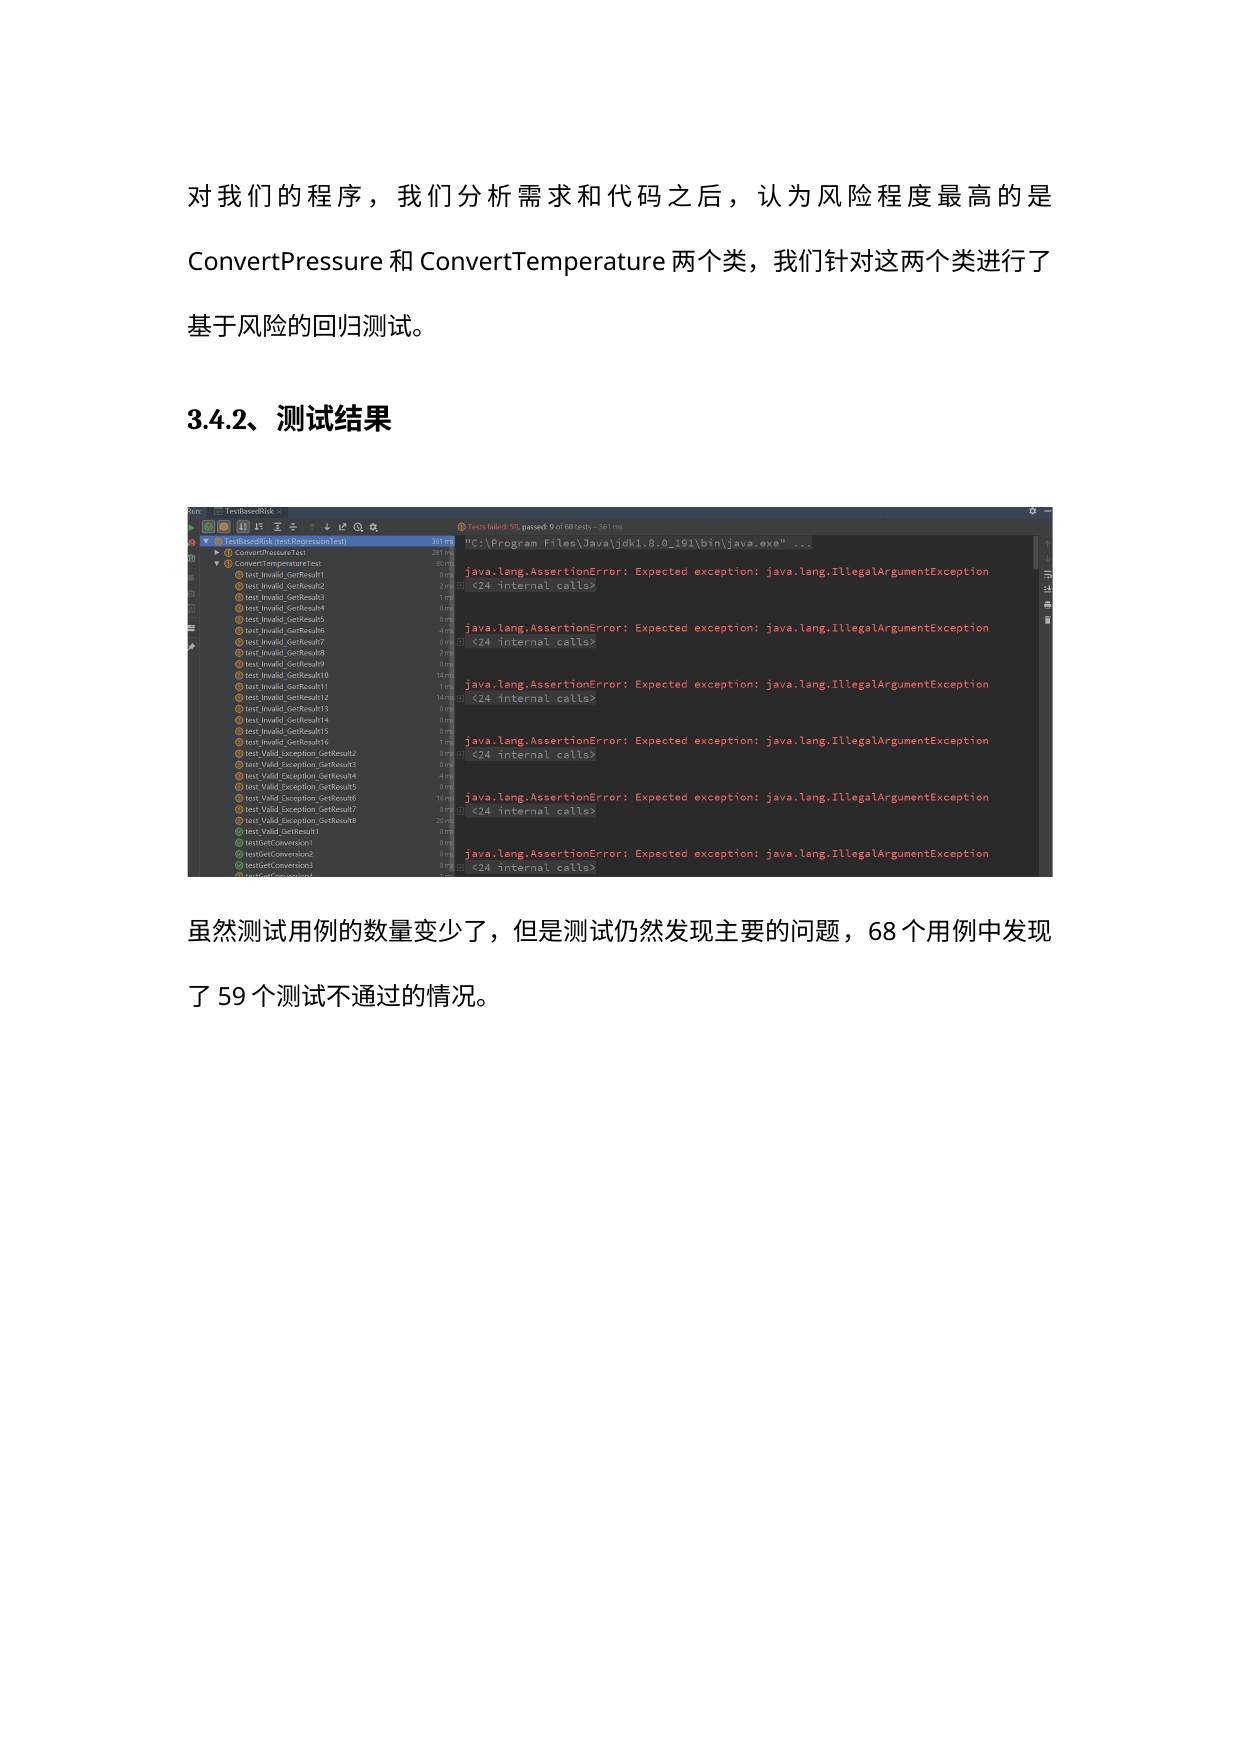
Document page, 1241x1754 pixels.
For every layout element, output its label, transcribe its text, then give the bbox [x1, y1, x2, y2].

picture [187, 507, 1053, 877]
text 从原有的测试用例中选择出风险较高的用例，来作为回归测试的测试用例，针对我们的程序，我们分析需求和代码之后，认为风险程度最高的是 ConvertPressure和ConvertTemperature两个类，我们针对这两个类进行了基于风险的回归测试。 [187, 162, 1053, 357]
subtitle 3.4.2、测试结果 [187, 384, 1053, 449]
text 虽然测试用例的数量变少了，但是测试仍然发现主要的问题，68个用例中发现了59个测试不通过的情况。 [187, 897, 1053, 1027]
